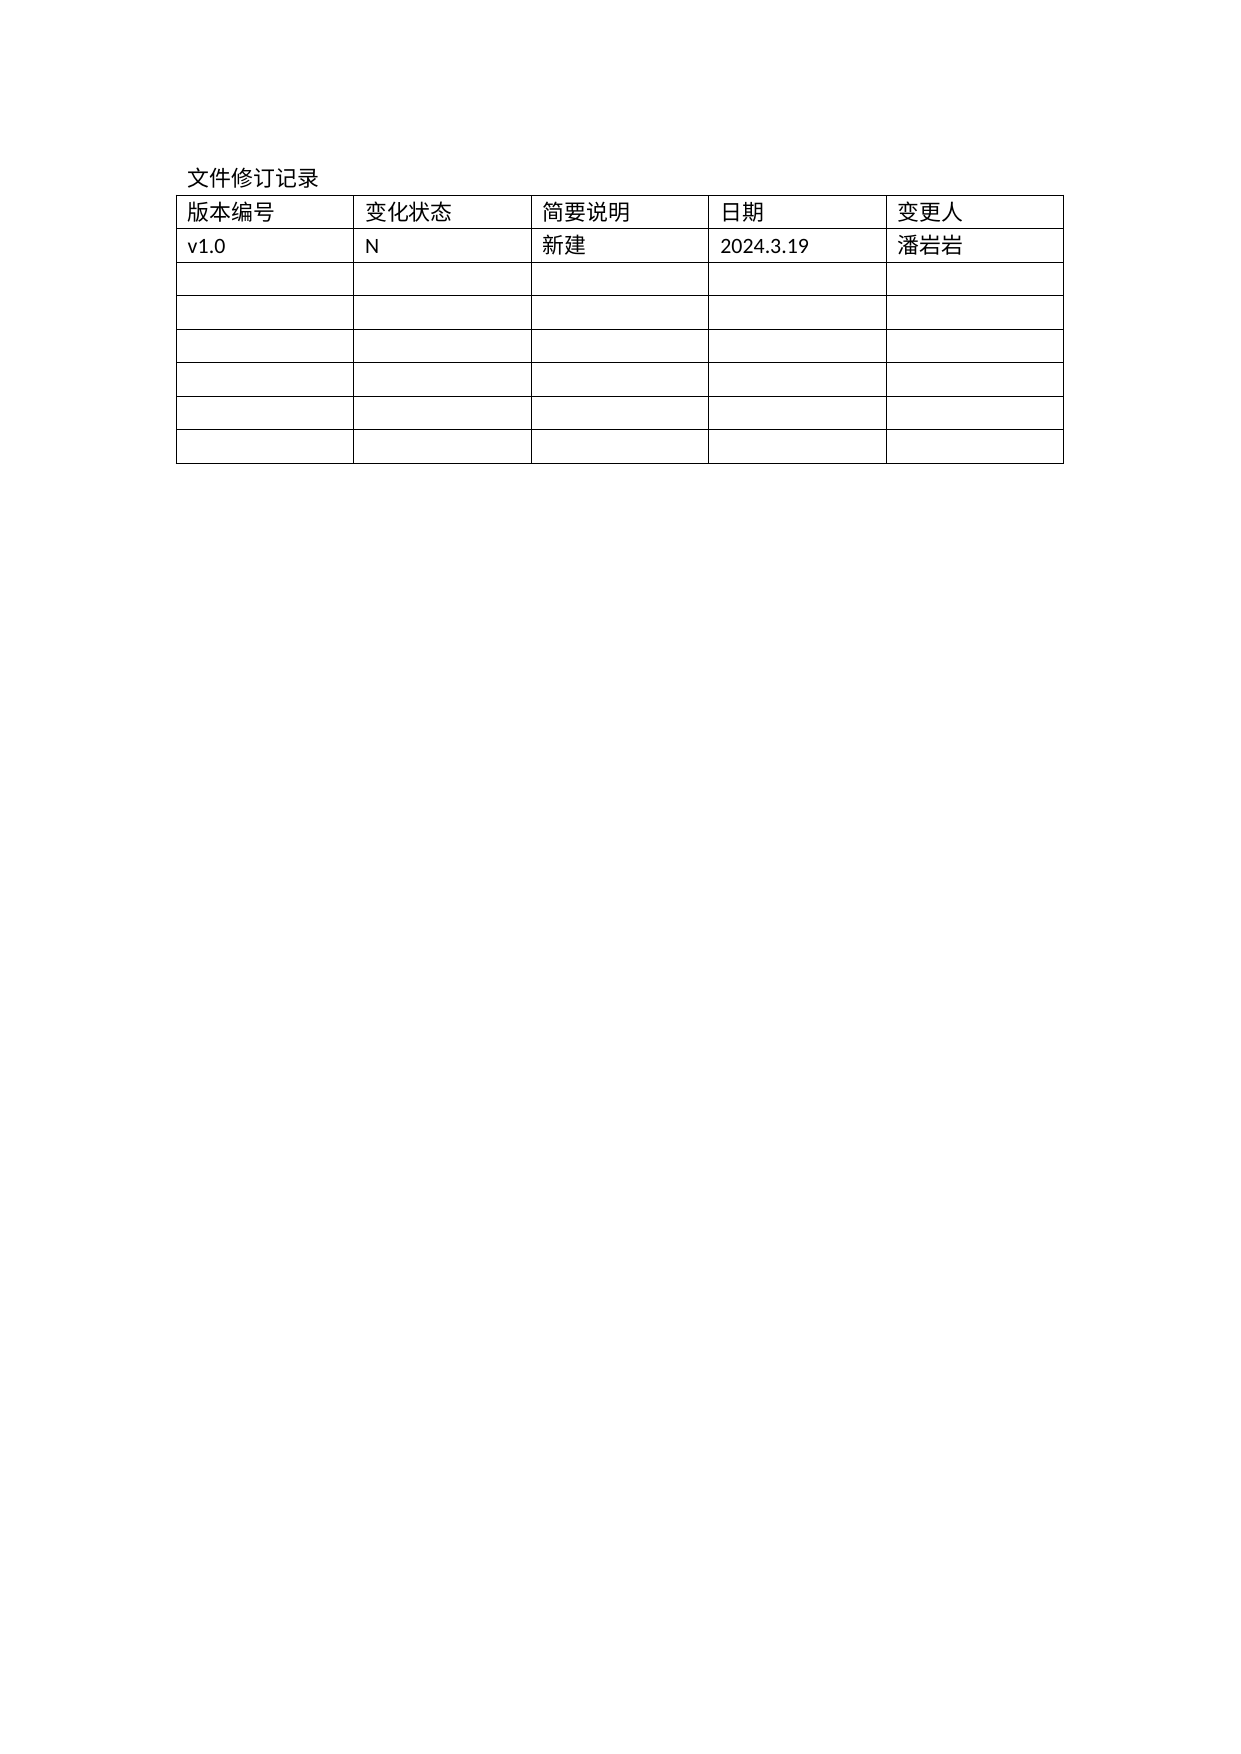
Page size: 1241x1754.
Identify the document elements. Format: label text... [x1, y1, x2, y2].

table_cell [709, 296, 886, 329]
table_cell [887, 363, 1063, 396]
table_cell 潘岩岩 [887, 229, 1063, 262]
table_header 变化状态 [354, 196, 531, 228]
table_cell [354, 363, 531, 396]
table_header 版本编号 [177, 196, 353, 228]
table_header 简要说明 [532, 196, 708, 228]
table_cell [532, 296, 708, 329]
table_cell [354, 397, 531, 429]
table_cell [532, 430, 708, 463]
table_cell [709, 330, 886, 362]
table_cell [177, 397, 353, 429]
table_cell [532, 363, 708, 396]
table_cell N [354, 229, 531, 262]
table_cell [887, 330, 1063, 362]
text 文件修订记录 [187, 162, 1053, 194]
table_cell [709, 397, 886, 429]
table_cell [532, 397, 708, 429]
table_cell v1.0 [177, 229, 353, 262]
table_cell 2024.3.19 [709, 229, 886, 262]
table_cell [177, 430, 353, 463]
table_header 变更人 [887, 196, 1063, 228]
table_cell [709, 263, 886, 295]
table_cell [532, 263, 708, 295]
table_cell [177, 263, 353, 295]
table_cell [709, 363, 886, 396]
table_cell 新建 [532, 229, 708, 262]
table_cell [354, 430, 531, 463]
table_cell [532, 330, 708, 362]
table_cell [887, 430, 1063, 463]
table_cell [354, 263, 531, 295]
table_cell [177, 363, 353, 396]
table_header 日期 [709, 196, 886, 228]
table_cell [709, 430, 886, 463]
table_cell [887, 397, 1063, 429]
table_cell [177, 330, 353, 362]
table_cell [887, 263, 1063, 295]
table_cell [354, 296, 531, 329]
table_cell [177, 296, 353, 329]
table_cell [887, 296, 1063, 329]
table_cell [354, 330, 531, 362]
